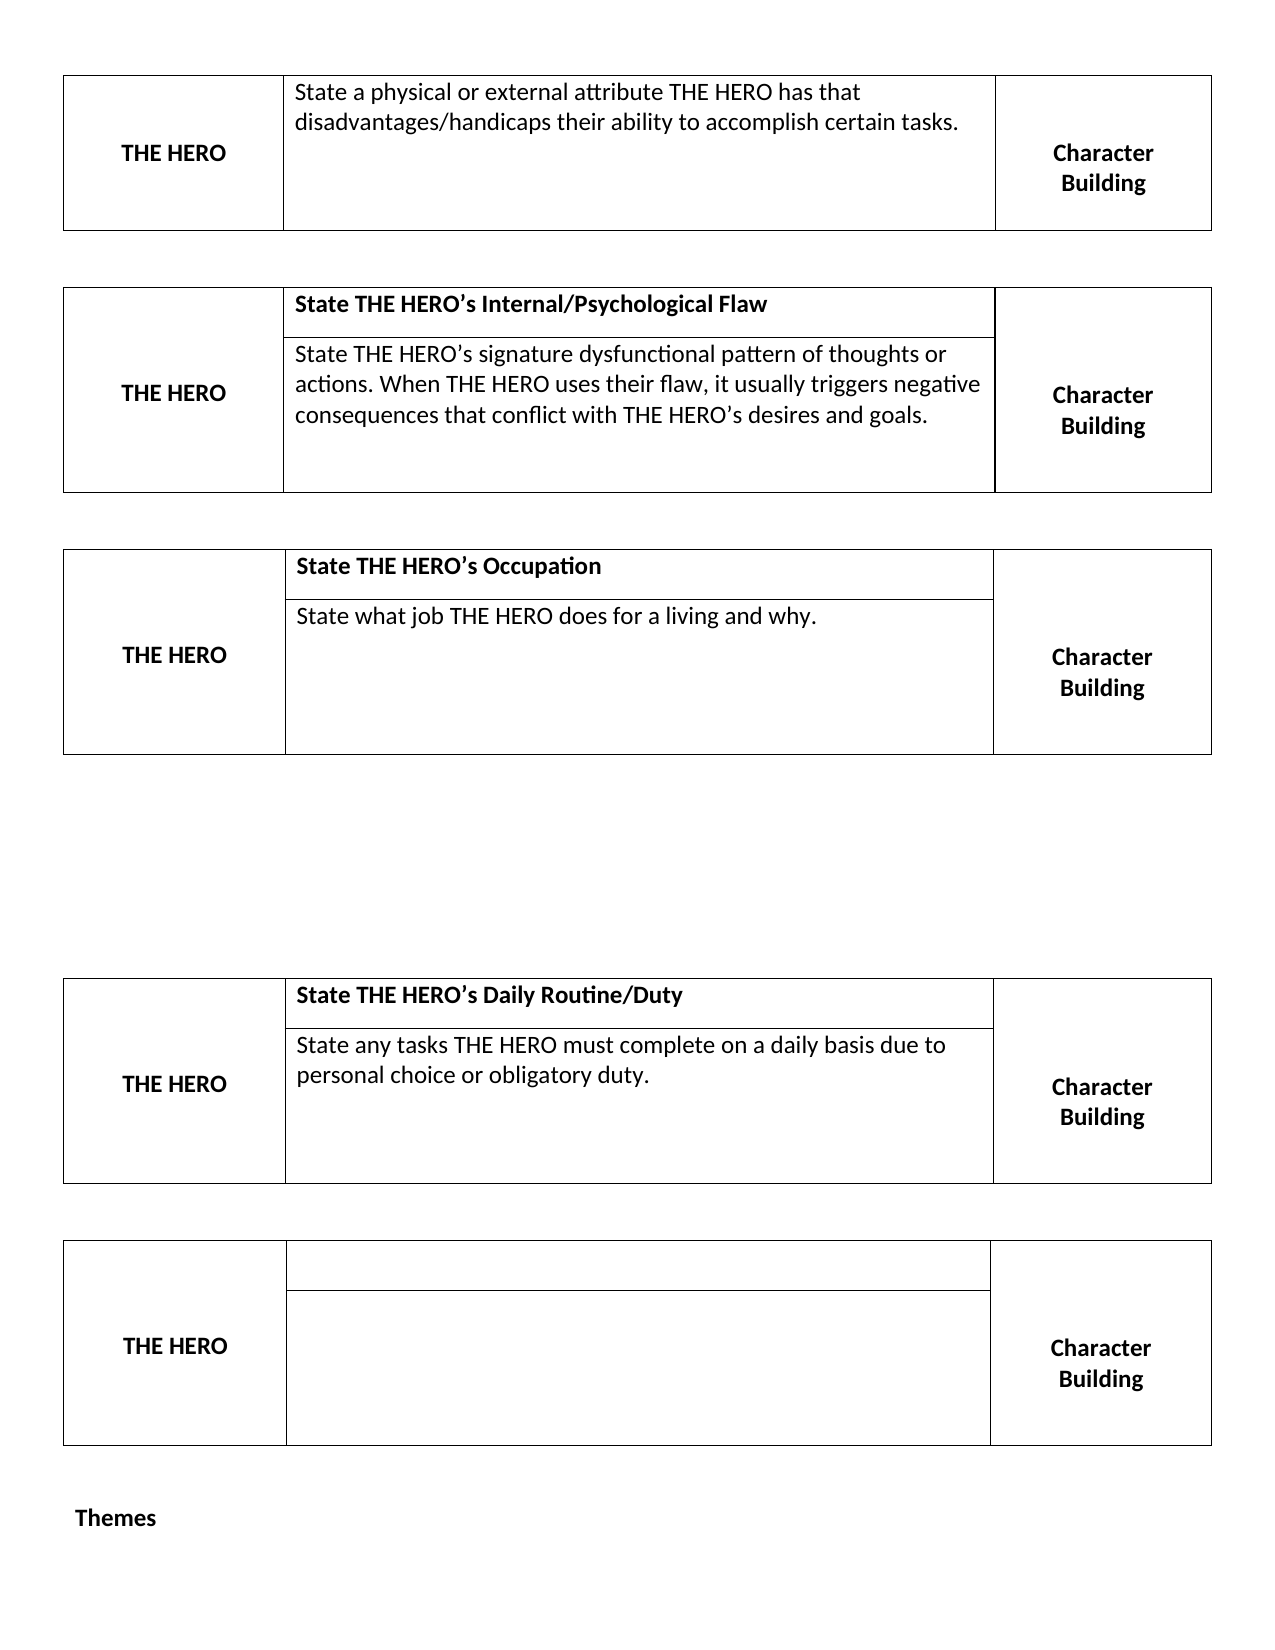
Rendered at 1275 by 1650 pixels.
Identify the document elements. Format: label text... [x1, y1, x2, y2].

table_header THE HERO [64, 550, 285, 754]
table_header Character Building [996, 76, 1211, 230]
table_cell State what job THE HERO does for a living and why. [286, 600, 993, 754]
table_header THE HERO [64, 76, 283, 230]
table_header THE HERO [64, 288, 283, 492]
table_cell State a physical or external attribute THE HERO has that disadvantages/handicaps their ability to accomplish certain tasks. [284, 76, 995, 230]
table_header Character Building [991, 1241, 1211, 1445]
text Themes [75, 1502, 1200, 1532]
table_header Character Building [996, 288, 1211, 492]
table_cell [287, 1291, 990, 1445]
table_header THE HERO [64, 1241, 286, 1445]
table_cell State THE HERO’s signature dysfunctional pattern of thoughts or actions. When THE HERO uses their flaw, it usually triggers negative consequences that conflict with THE HERO’s desires and goals. [284, 338, 994, 492]
table_header State THE HERO’s Occupation [286, 550, 993, 599]
table_header State THE HERO’s Internal/Psychological Flaw [284, 288, 994, 337]
table_header Character Building [994, 550, 1211, 754]
table_header State THE HERO’s Daily Routine/Duty [286, 979, 993, 1028]
table_cell State any tasks THE HERO must complete on a daily basis due to personal choice or obligatory duty. [286, 1029, 993, 1183]
table_header [287, 1241, 990, 1290]
table_header Character Building [994, 979, 1211, 1183]
table_header THE HERO [64, 979, 285, 1183]
